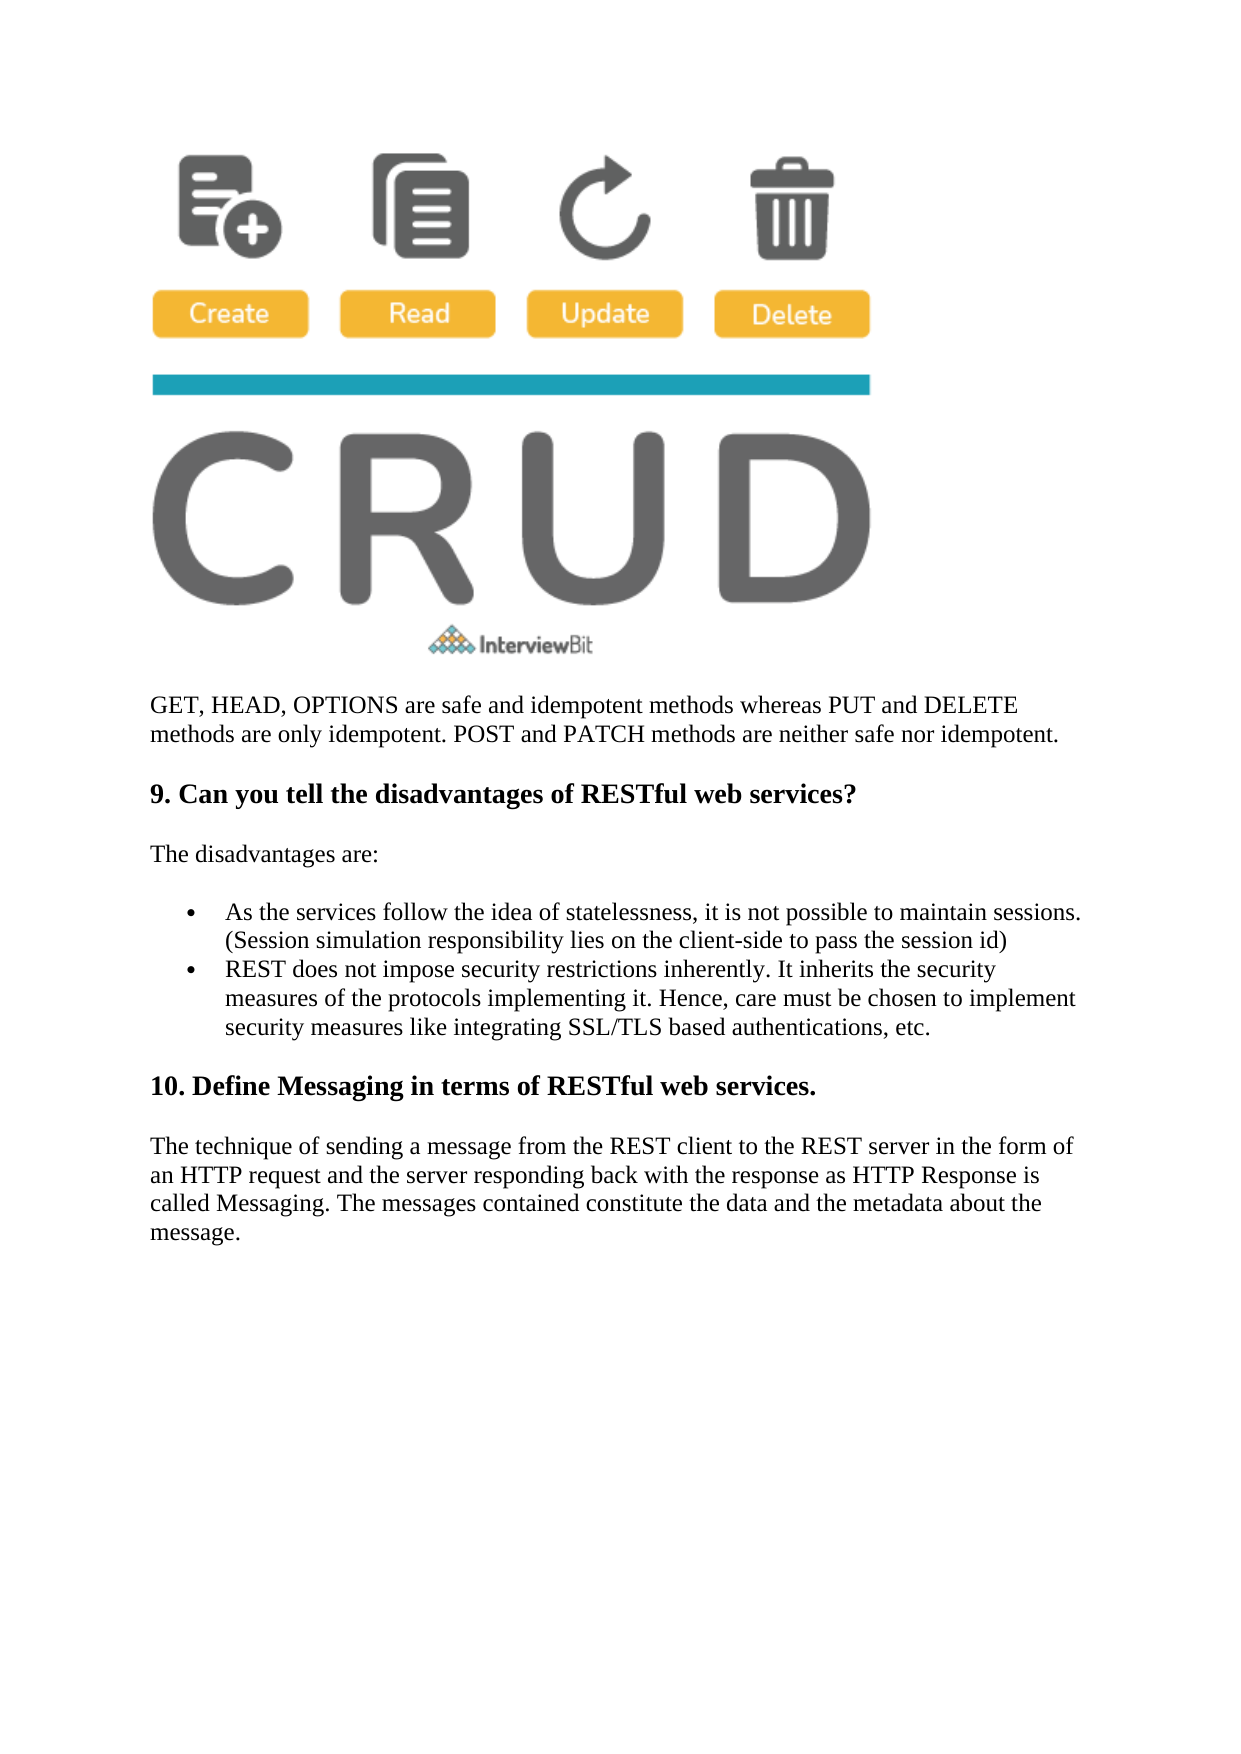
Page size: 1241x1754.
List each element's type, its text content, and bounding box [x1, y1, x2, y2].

text 9. Can you tell the disadvantages of RESTful web services? [150, 777, 1090, 809]
text 10. Define Messaging in terms of RESTful web services. [150, 1069, 1090, 1102]
list As the services follow the idea of statelessness, it is not possible to maintain sessions. (Session simulation responsibility lies on the client-side to pass the session id) [187, 897, 1090, 954]
text The disadvantages are: [150, 839, 1090, 867]
text The technique of sending a message from the REST client to the REST server in the form of an HTTP request and the server responding back with the response as HTTP Response is called Messaging. The messages contained constitute the data and the metadata about the message. [150, 1131, 1090, 1246]
list REST does not impose security restrictions inherently. It inherits the security measures of the protocols implementing it. Hence, care must be chosen to implement security measures like integrating SSL/TLS based authentications, etc. [187, 954, 1090, 1040]
text GET, HEAD, OPTIONS are safe and idempotent methods whereas PUT and DELETE methods are only idempotent. POST and PATCH methods are neither safe nor idempotent. [150, 690, 1090, 748]
picture [150, 150, 876, 662]
